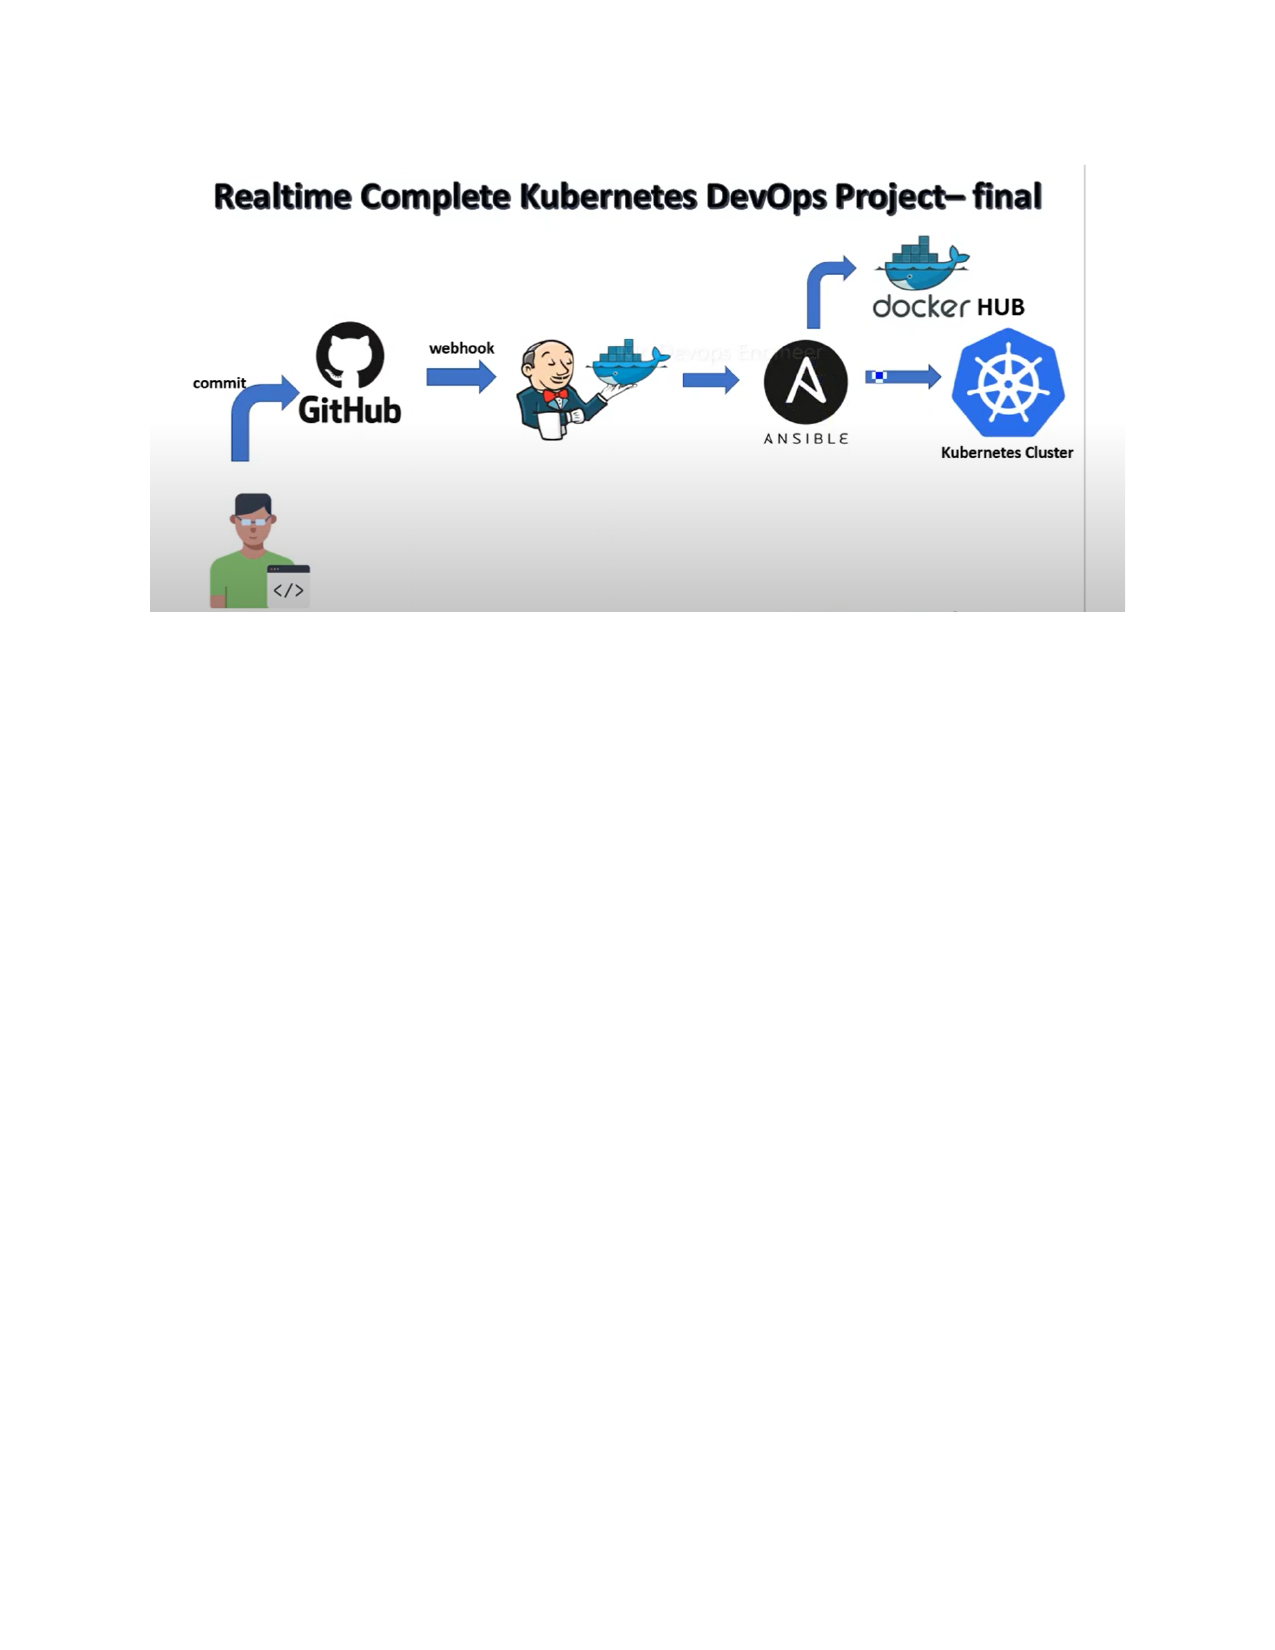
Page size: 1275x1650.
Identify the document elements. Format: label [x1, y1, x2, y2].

picture [150, 150, 1125, 612]
